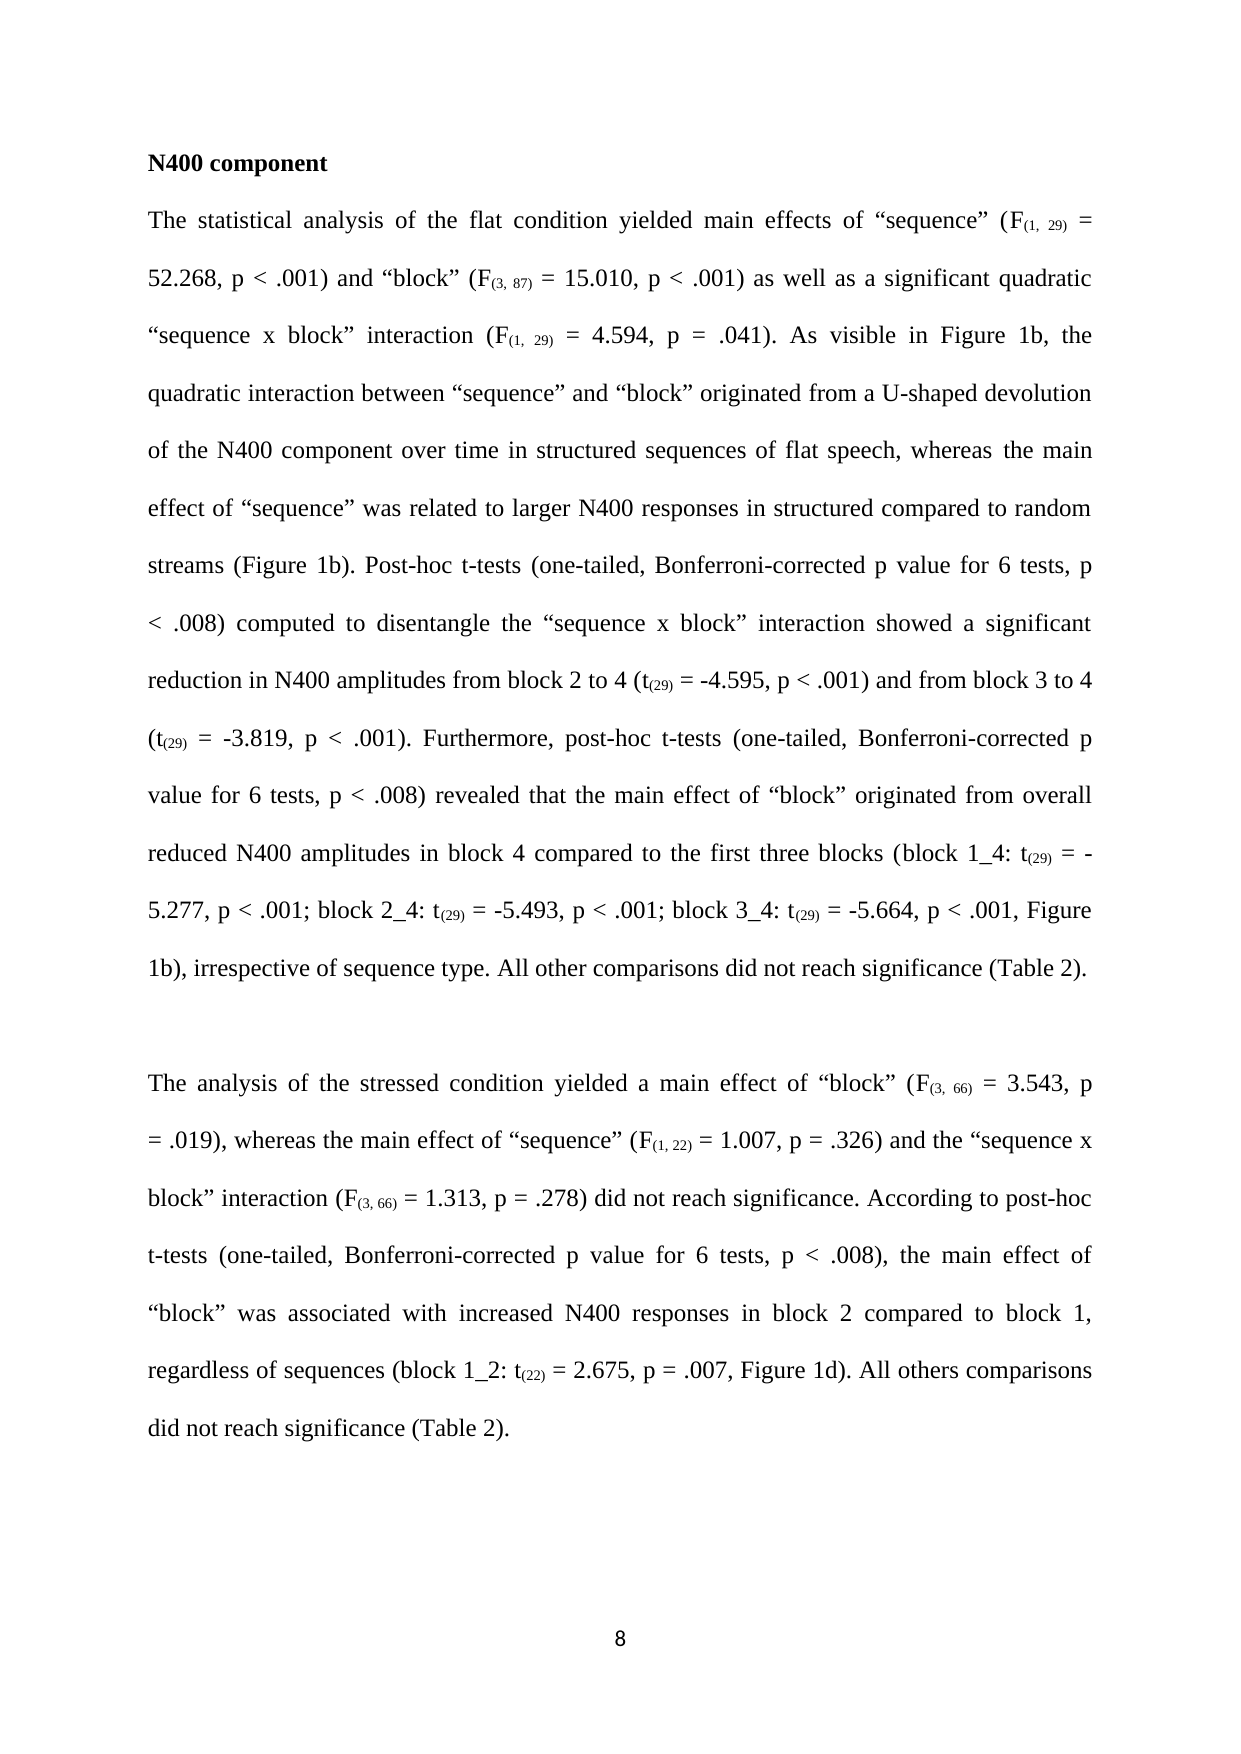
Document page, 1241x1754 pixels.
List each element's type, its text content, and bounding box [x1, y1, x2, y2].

text The analysis of the stressed condition yielded a main effect of “block” (F(3, 66) = 3.543, p = .019), whereas the main effect of “sequence” (F(1, 22) = 1.007, p = .326) and the “sequence x block” interaction (F(3, 66) = 1.313, p = .278) did not reach significance. According to post-hoc t-tests (one-tailed, Bonferroni-corrected p value for 6 tests, p < .008), the main effect of “block” was associated with increased N400 responses in block 2 compared to block 1, regardless of sequences (block 1_2: t(22) = 2.675, p = .007, Figure 1d). All others comparisons did not reach significance (Table 2). [148, 1068, 1093, 1441]
text N400 component [148, 148, 1093, 176]
text The statistical analysis of the flat condition yielded main effects of “sequence” (F(1, 29) = 52.268, p < .001) and “block” (F(3, 87) = 15.010, p < .001) as well as a significant quadratic “sequence x block” interaction (F(1, 29) = 4.594, p = .041). As visible in Figure 1b, the quadratic interaction between “sequence” and “block” originated from a U-shaped devolution of the N400 component over time in structured sequences of flat speech, whereas the main effect of “sequence” was related to larger N400 responses in structured compared to random streams (Figure 1b). Post-hoc t-tests (one-tailed, Bonferroni-corrected p value for 6 tests, p < .008) computed to disentangle the “sequence x block” interaction showed a significant reduction in N400 amplitudes from block 2 to 4 (t(29) = -4.595, p < .001) and from block 3 to 4 (t(29) = -3.819, p < .001). Furthermore, post-hoc t-tests (one-tailed, Bonferroni-corrected p value for 6 tests, p < .008) revealed that the main effect of “block” originated from overall reduced N400 amplitudes in block 4 compared to the first three blocks (block 1_4: t(29) = -5.277, p < .001; block 2_4: t(29) = -5.493, p < .001; block 3_4: t(29) = -5.664, p < .001, Figure 1b), irrespective of sequence type. All other comparisons did not reach significance (Table 2). [148, 205, 1093, 981]
